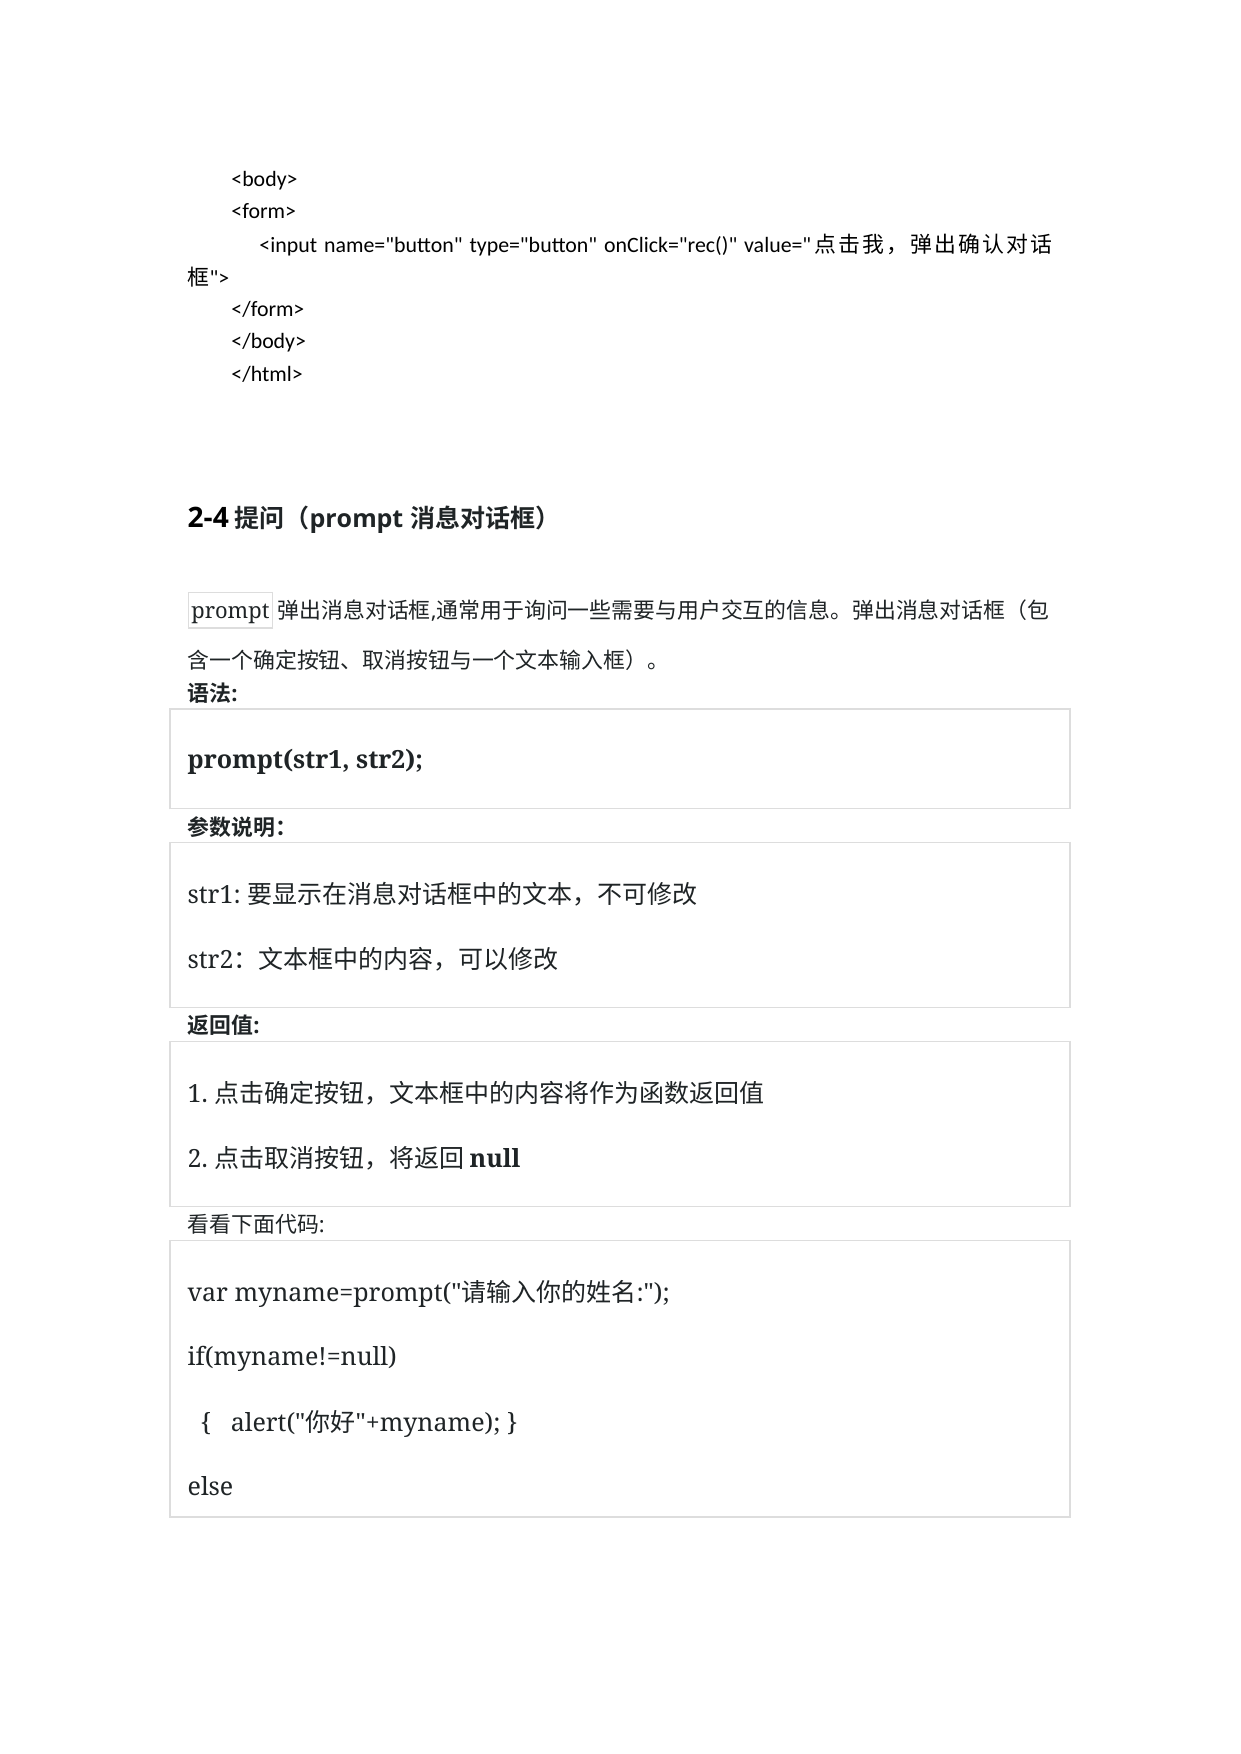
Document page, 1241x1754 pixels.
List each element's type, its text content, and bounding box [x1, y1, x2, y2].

subtitle 2-4提问（prompt 消息对话框） [187, 484, 1053, 549]
text prompt弹出消息对话框,通常用于询问一些需要与用户交互的信息。弹出消息对话框（包含一个确定按钮、取消按钮与一个文本输入框）。 [187, 578, 1053, 675]
text str2：文本框中的内容，可以修改 [171, 907, 1069, 1007]
text else [187, 1453, 1053, 1516]
text </form> [187, 292, 1053, 324]
text str1: 要显示在消息对话框中的文本，不可修改 [171, 843, 1069, 907]
text 返回值: [187, 1008, 1053, 1041]
text </body> [187, 324, 1053, 357]
text if(myname!=null) [187, 1323, 1053, 1388]
text 1. 点击确定按钮，文本框中的内容将作为函数返回值 [171, 1042, 1069, 1106]
text 看看下面代码: [187, 1207, 1053, 1240]
text 语法: [187, 675, 1053, 708]
text </html> [187, 357, 1053, 389]
text <input name="button" type="button" onClick="rec()" value="点击我，弹出确认对话框"> [187, 227, 1053, 292]
text <body> [187, 162, 1053, 194]
text 2. 点击取消按钮，将返回null [171, 1106, 1069, 1206]
text 参数说明： [187, 809, 1053, 842]
text <form> [187, 194, 1053, 227]
text { alert("你好"+myname); } [187, 1388, 1053, 1453]
text var myname=prompt("请输入你的姓名:"); [171, 1241, 1069, 1323]
text prompt(str1, str2); [171, 710, 1069, 808]
